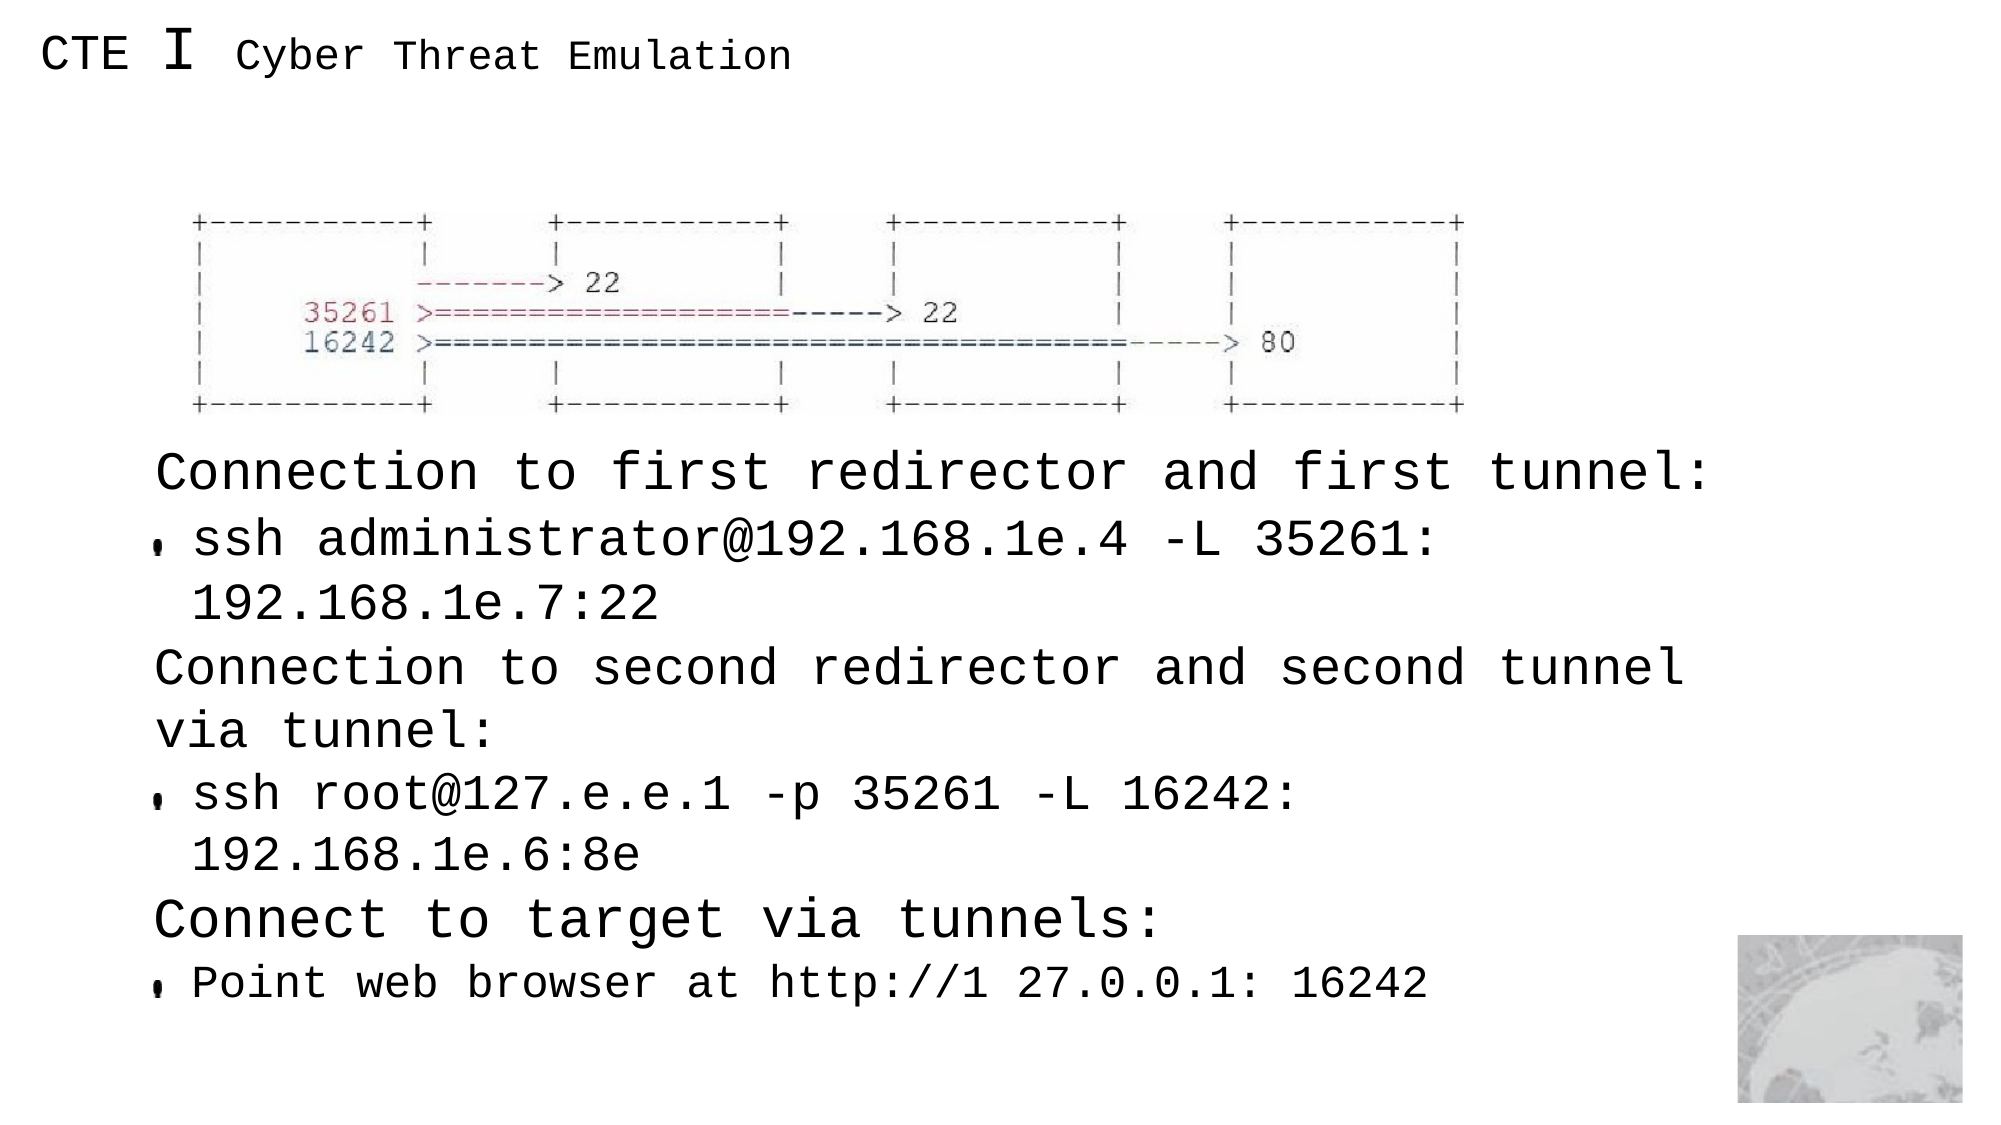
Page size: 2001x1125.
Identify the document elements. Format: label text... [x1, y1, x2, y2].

list Point web browser at http://1 27.0.0.1: 16242 [152, 959, 1511, 1011]
text Connection to second redirector and second tunnel via tunnel: [153, 641, 1806, 763]
picture [153, 980, 162, 998]
text Connect to target via tunnels: [153, 890, 1806, 954]
text Connection to first redirector and first tunnel: [155, 444, 1806, 506]
list ssh root@127.e.e.1 -p 35261 -L 16242: 192.168.1e.6:8e [152, 768, 1511, 886]
picture [153, 793, 162, 810]
list ssh administrator@192.168.1e.4 -L 35261: 192.168.1e.7:22 [152, 512, 1511, 635]
picture [192, 212, 1464, 415]
picture [153, 539, 162, 556]
picture [1737, 935, 1963, 1103]
